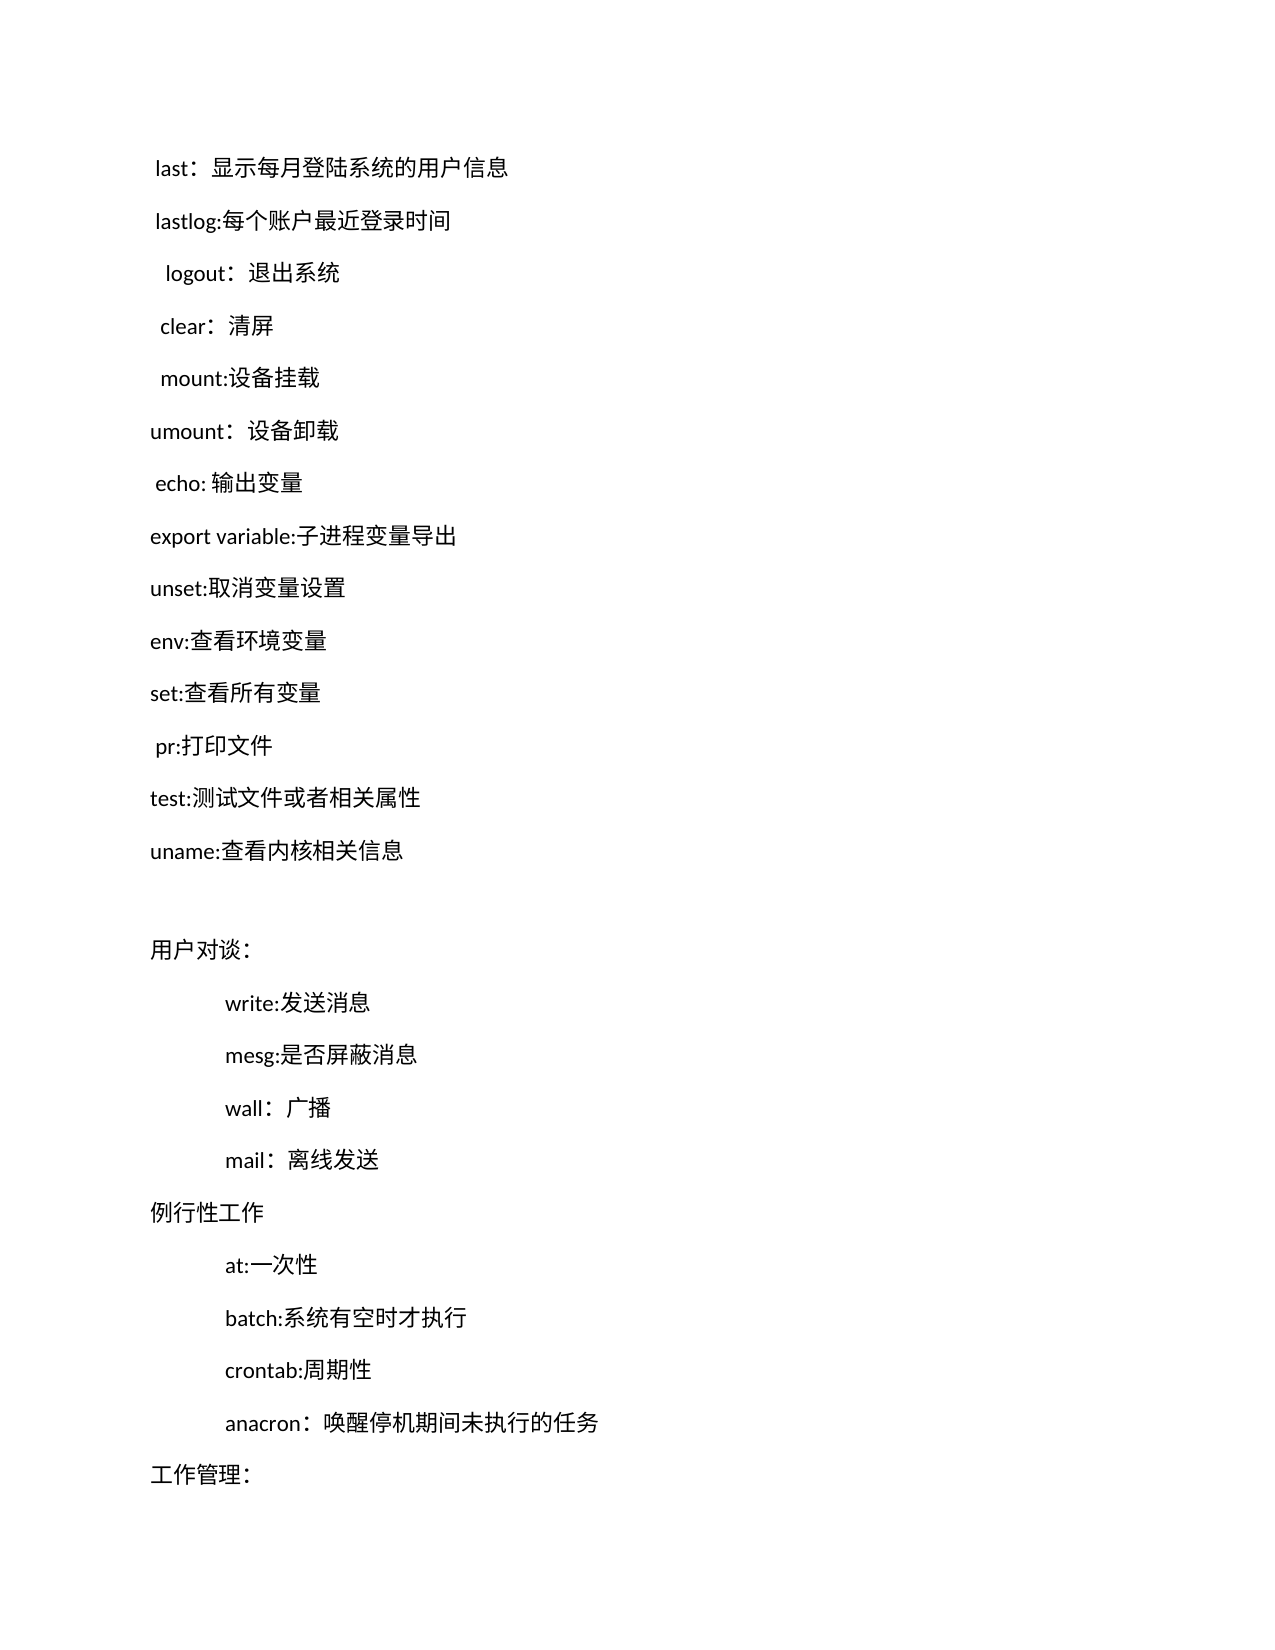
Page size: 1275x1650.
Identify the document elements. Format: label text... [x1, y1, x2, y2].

text mail：离线发送 [150, 1142, 1125, 1175]
text logout：退出系统 [150, 255, 1125, 288]
text unset:取消变量设置 [150, 570, 1125, 603]
text export variable:子进程变量导出 [150, 517, 1125, 551]
text 用户对谈： [150, 932, 1125, 965]
text env:查看环境变量 [150, 622, 1125, 656]
text last：显示每月登陆系统的用户信息 [150, 150, 1125, 183]
text echo: 输出变量 [150, 465, 1125, 498]
text test:测试文件或者相关属性 [150, 780, 1125, 813]
text 例行性工作 [150, 1194, 1125, 1228]
text crontab:周期性 [150, 1352, 1125, 1385]
text umount：设备卸载 [150, 412, 1125, 446]
text lastlog:每个账户最近登录时间 [150, 202, 1125, 236]
text write:发送消息 [150, 984, 1125, 1018]
text wall：广播 [150, 1089, 1125, 1123]
text mesg:是否屏蔽消息 [150, 1037, 1125, 1070]
text 工作管理： [150, 1457, 1125, 1490]
text anacron：唤醒停机期间未执行的任务 [150, 1404, 1125, 1438]
text clear：清屏 [150, 307, 1125, 341]
text batch:系统有空时才执行 [150, 1299, 1125, 1333]
text at:一次性 [150, 1247, 1125, 1280]
text set:查看所有变量 [150, 675, 1125, 708]
text pr:打印文件 [150, 727, 1125, 761]
text mount:设备挂载 [150, 360, 1125, 393]
text uname:查看内核相关信息 [150, 832, 1125, 866]
